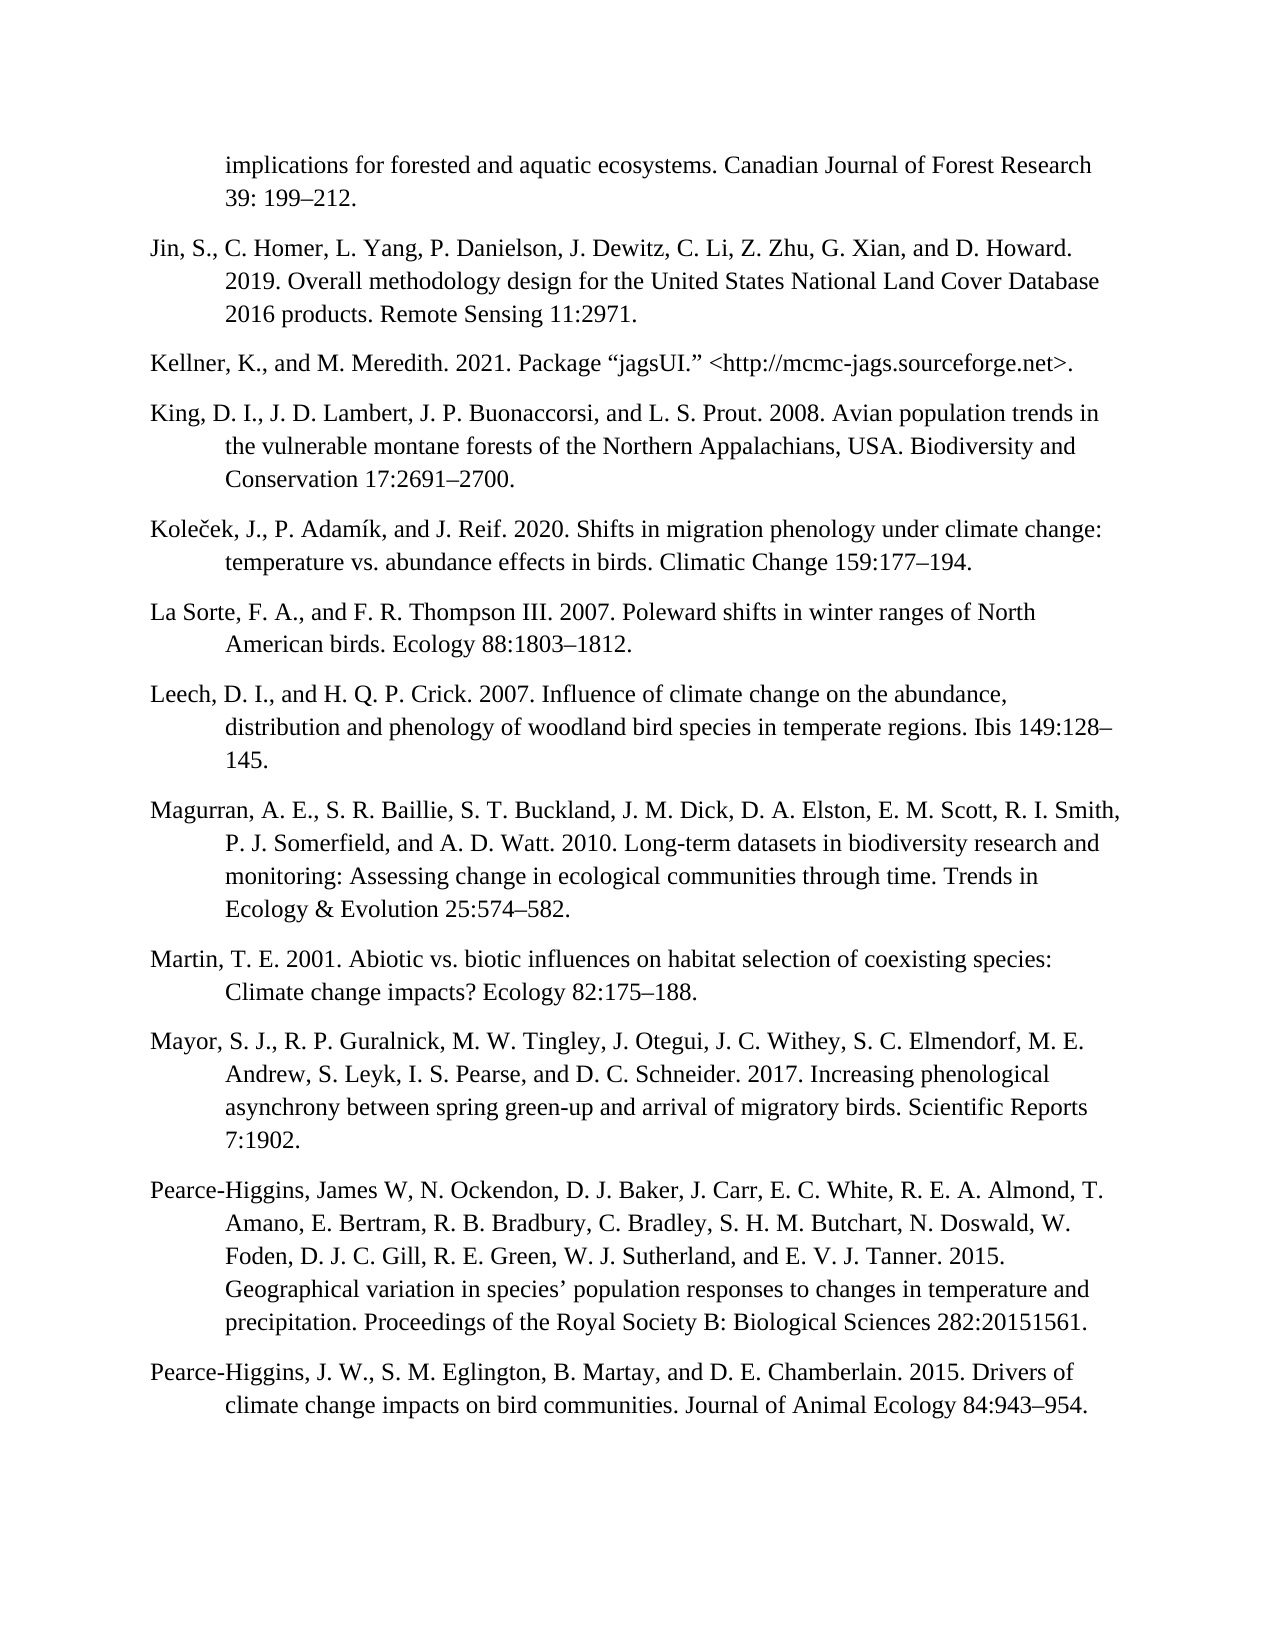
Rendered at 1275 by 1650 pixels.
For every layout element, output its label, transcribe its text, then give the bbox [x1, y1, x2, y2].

text Mayor, S. J., R. P. Guralnick, M. W. Tingley, J. Otegui, J. C. Withey, S. C. Elmendorf, M. E. Andrew, S. Leyk, I. S. Pearse, and D. C. Schneider. 2017. Increasing phenological asynchrony between spring green-up and arrival of migratory birds. Scientific Reports 7:1902. [150, 1026, 1125, 1154]
text Pearce-Higgins, J. W., S. M. Eglington, B. Martay, and D. E. Chamberlain. 2015. Drivers of climate change impacts on bird communities. Journal of Animal Ecology 84:943–954. [150, 1357, 1125, 1419]
text Kellner, K., and M. Meredith. 2021. Package “jagsUI.” <http://mcmc-jags.sourceforge.net>. [150, 348, 1125, 377]
text La Sorte, F. A., and F. R. Thompson III. 2007. Poleward shifts in winter ranges of North American birds. Ecology 88:1803–1812. [150, 597, 1125, 658]
text Magurran, A. E., S. R. Baillie, S. T. Buckland, J. M. Dick, D. A. Elston, E. M. Scott, R. I. Smith, P. J. Somerfield, and A. D. Watt. 2010. Long-term datasets in biodiversity research and monitoring: Assessing change in ecological communities through time. Trends in Ecology & Evolution 25:574–582. [150, 795, 1125, 923]
text King, D. I., J. D. Lambert, J. P. Buonaccorsi, and L. S. Prout. 2008. Avian population trends in the vulnerable montane forests of the Northern Appalachians, USA. Biodiversity and Conservation 17:2691–2700. [150, 398, 1125, 493]
text Leech, D. I., and H. Q. P. Crick. 2007. Influence of climate change on the abundance, distribution and phenology of woodland bird species in temperate regions. Ibis 149:128–145. [150, 679, 1125, 774]
text Koleček, J., P. Adamík, and J. Reif. 2020. Shifts in migration phenology under climate change: temperature vs. abundance effects in birds. Climatic Change 159:177–194. [150, 514, 1125, 576]
text Pearce-Higgins, James W, N. Ockendon, D. J. Baker, J. Carr, E. C. White, R. E. A. Almond, T. Amano, E. Bertram, R. B. Bradbury, C. Bradley, S. H. M. Butchart, N. Doswald, W. Foden, D. J. C. Gill, R. E. Green, W. J. Sutherland, and E. V. J. Tanner. 2015. Geographical variation in species’ population responses to changes in temperature and precipitation. Proceedings of the Royal Society B: Biological Sciences 282:20151561. [150, 1175, 1125, 1336]
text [150, 150, 1125, 212]
text Martin, T. E. 2001. Abiotic vs. biotic influences on habitat selection of coexisting species: Climate change impacts? Ecology 82:175–188. [150, 944, 1125, 1006]
text Jin, S., C. Homer, L. Yang, P. Danielson, J. Dewitz, C. Li, Z. Zhu, G. Xian, and D. Howard. 2019. Overall methodology design for the United States National Land Cover Database 2016 products. Remote Sensing 11:2971. [150, 233, 1125, 327]
